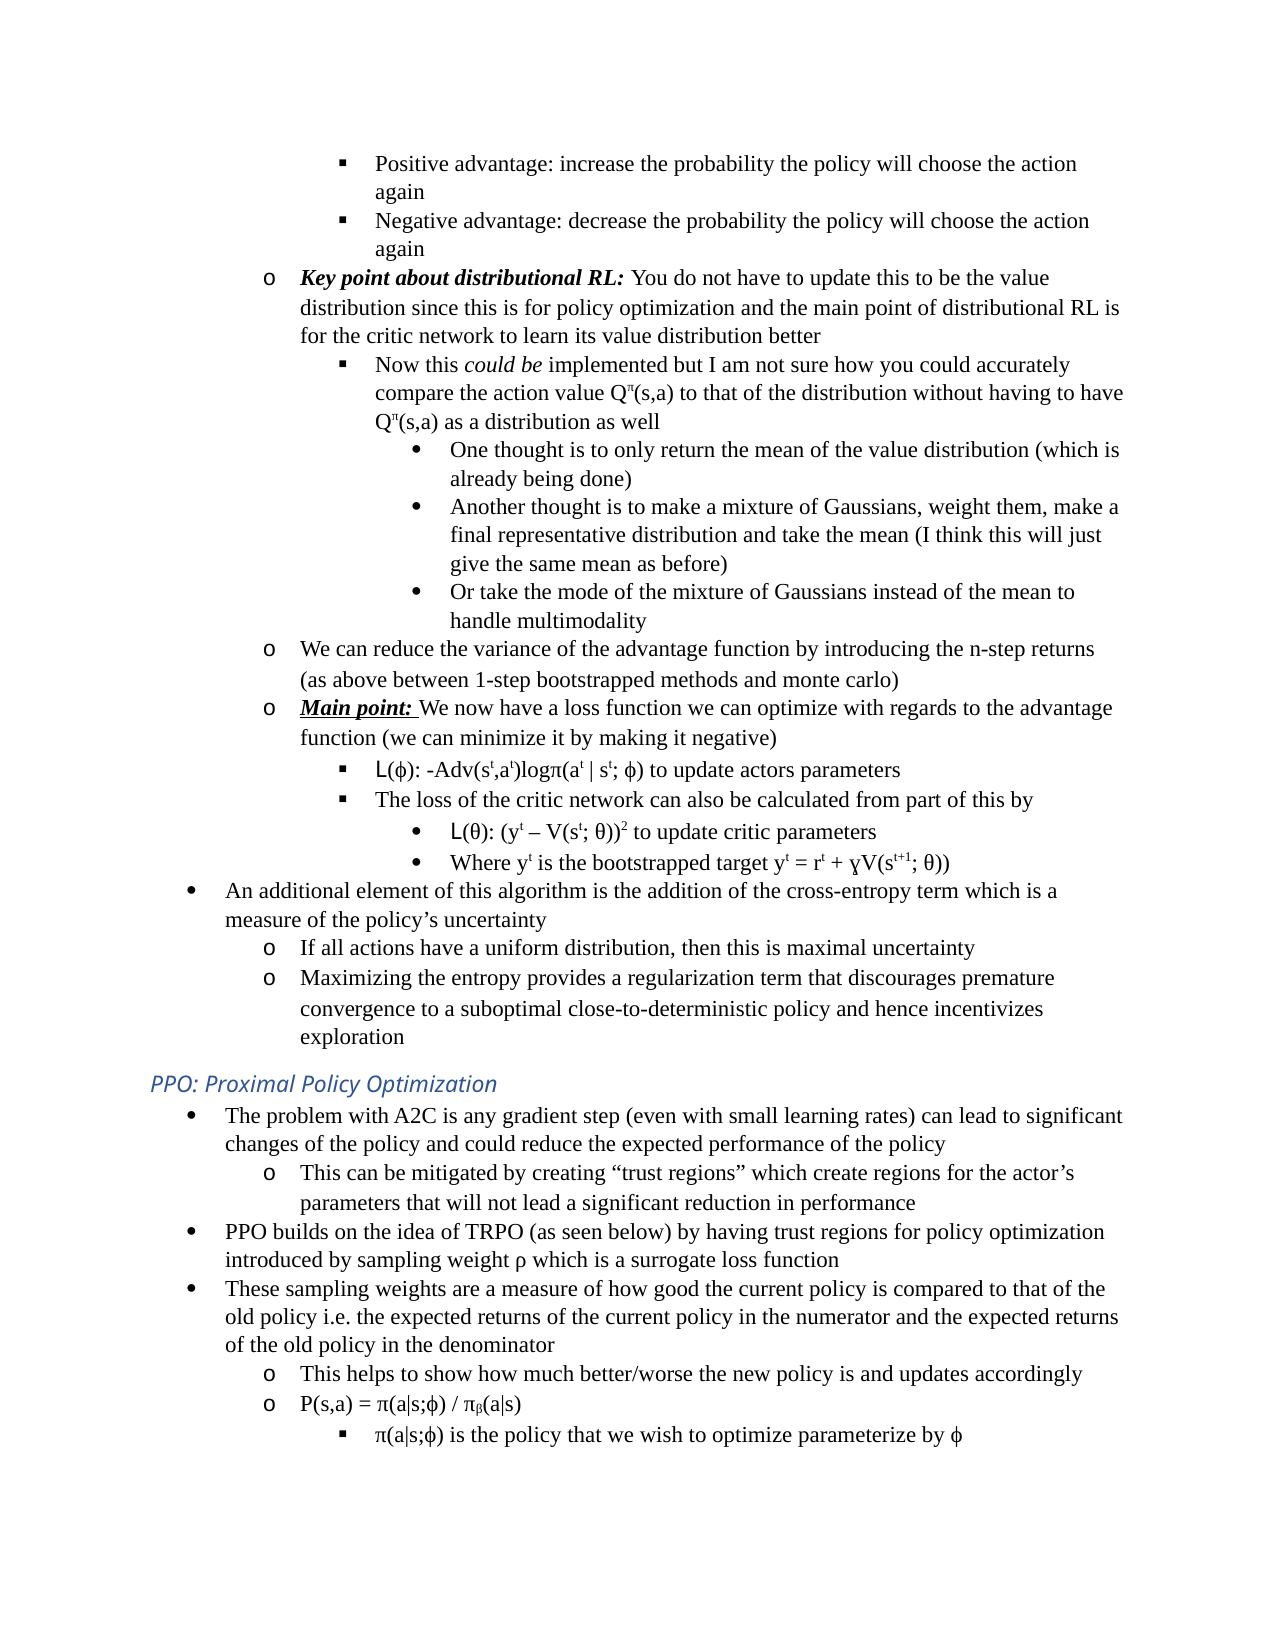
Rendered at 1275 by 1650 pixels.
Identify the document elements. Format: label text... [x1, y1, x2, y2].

list Another thought is to make a mixture of Gaussians, weight them, make a final representative distribution and take the mean (I think this will just give the same mean as before) [412, 493, 1125, 576]
list π(a|s;ϕ) is the policy that we wish to optimize parameterize by ϕ [337, 1421, 1125, 1447]
list Or take the mode of the mixture of Gaussians instead of the mean to handle multimodality [412, 578, 1125, 633]
list Maximizing the entropy provides a regularization term that discourages premature convergence to a suboptimal close-to-deterministic policy and hence incentivizes exploration [262, 964, 1125, 1049]
list L(ϕ): -Adv(st,at)logπ(at | st; ϕ) to update actors parameters [337, 753, 1125, 784]
list Now this could be implemented but I am not sure how you could accurately compare the action value Qπ(s,a) to that of the distribution without having to have Qπ(s,a) as a distribution as well [337, 351, 1125, 434]
list We can reduce the variance of the advantage function by introducing the n-step returns (as above between 1-step bootstrapped methods and monte carlo) [262, 635, 1125, 692]
list These sampling weights are a measure of how good the current policy is compared to that of the old policy i.e. the expected returns of the current policy in the numerator and the expected returns of the old policy in the denominator [187, 1274, 1125, 1358]
list Negative advantage: decrease the probability the policy will choose the action again [337, 207, 1125, 262]
list This can be mitigated by creating “trust regions” which create regions for the actor’s parameters that will not lead a significant reduction in performance [262, 1159, 1125, 1216]
subtitle PPO: Proximal Policy Optimization [150, 1068, 1125, 1099]
list An additional element of this algorithm is the addition of the cross-entropy term which is a measure of the policy’s uncertainty [187, 877, 1125, 932]
list The problem with A2C is any gradient step (even with small learning rates) can lead to significant changes of the policy and could reduce the expected performance of the policy [187, 1102, 1125, 1157]
list PPO builds on the idea of TRPO (as seen below) by having trust regions for policy optimization introduced by sampling weight ρ which is a surrogate loss function [187, 1218, 1125, 1272]
list Main point: We now have a loss function we can optimize with regards to the advantage function (we can minimize it by making it negative) [262, 694, 1125, 751]
list One thought is to only return the mean of the value distribution (which is already being done) [412, 436, 1125, 491]
list Where yt is the bootstrapped target yt = rt + ɣV(st+1; θ)) [412, 849, 1125, 875]
list This helps to show how much better/worse the new policy is and updates accordingly [262, 1360, 1125, 1388]
list If all actions have a uniform distribution, then this is maximal uncertainty [262, 934, 1125, 962]
list Ρ(s,a) = π(a|s;ϕ) / πβ(a|s) [262, 1390, 1125, 1418]
list Positive advantage: increase the probability the policy will choose the action again [337, 150, 1125, 205]
list The loss of the critic network can also be calculated from part of this by [337, 787, 1125, 813]
list L(θ): (yt – V(st; θ))2 to update critic parameters [412, 815, 1125, 846]
